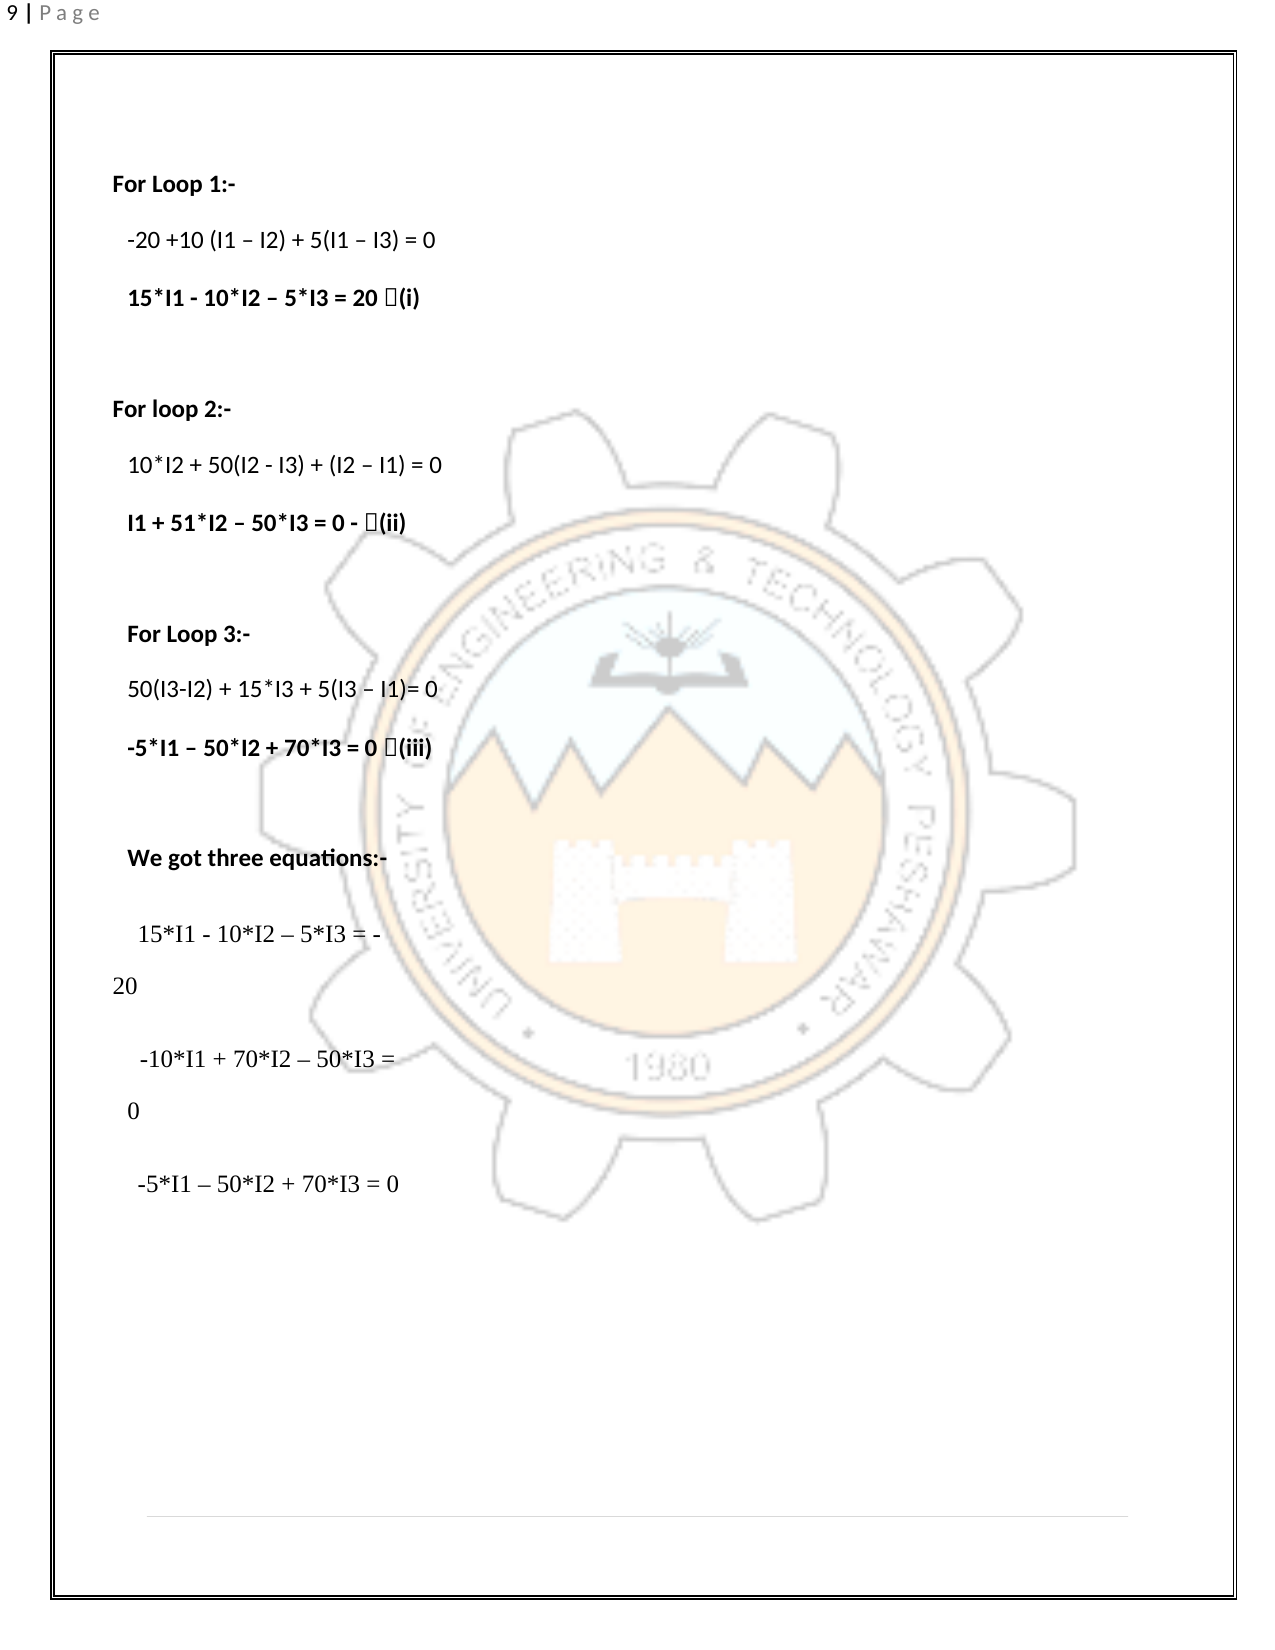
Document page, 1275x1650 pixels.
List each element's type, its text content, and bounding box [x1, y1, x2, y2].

text 10*I2 + 50(I2 - I3) + (I2 – I1) = 0 [127, 449, 1233, 479]
subtitle I1 + 51*I2 – 50*I3 = 0 - (ii) [127, 505, 1233, 539]
text -5*I1 – 50*I2 + 70*I3 = 0 [112, 1169, 1233, 1198]
text -20 +10 (I1 – I2) + 5(I1 – I3) = 0 [127, 224, 1233, 255]
subtitle For Loop 1:- [112, 168, 941, 199]
subtitle 15*I1 - 10*I2 – 5*I3 = 20 (i) [127, 280, 1233, 314]
text For Loop 3:- [127, 618, 1233, 648]
text For loop 2:- [112, 393, 1233, 423]
subtitle -5*I1 – 50*I2 + 70*I3 = 0 (iii) [127, 729, 1233, 763]
text We got three equations:- [127, 842, 405, 873]
text 50(I3-I2) + 15*I3 + 5(I3 – I1)= 0 [127, 673, 1233, 704]
text -10*I1 + 70*I2 – 50*I3 = 0 [127, 1044, 405, 1125]
text 15*I1 - 10*I2 – 5*I3 = -20 [112, 919, 405, 1000]
